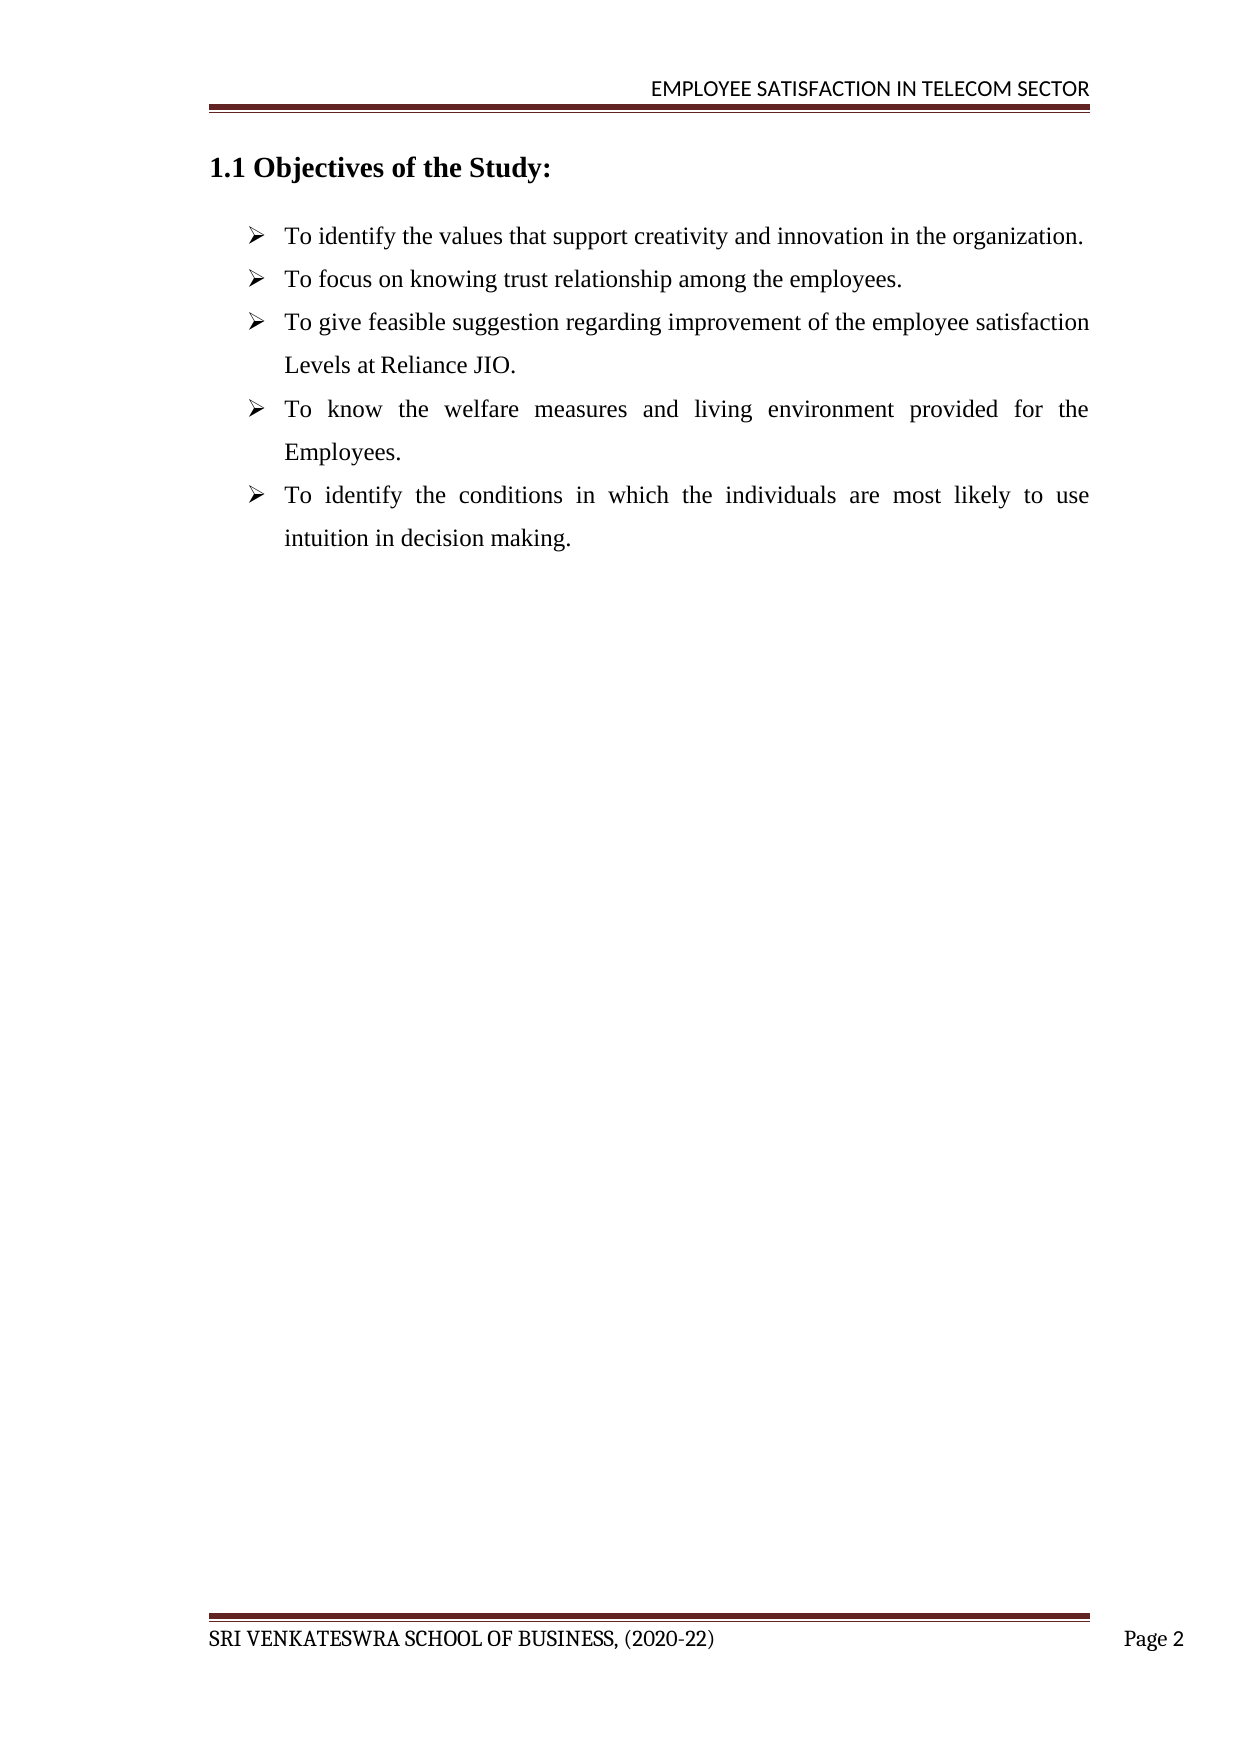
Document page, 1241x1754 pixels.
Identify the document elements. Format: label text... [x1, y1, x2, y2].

list To identify the conditions in which the individuals are most likely to use intuition in decision making. [247, 480, 1090, 552]
list To focus on knowing trust relationship among the employees. [247, 264, 1090, 293]
list To know the welfare measures and living environment provided for the Employees. [247, 394, 1090, 466]
text 1.1 Objectives of the Study: [209, 150, 1090, 183]
list To give feasible suggestion regarding improvement of the employee satisfaction Levels at Reliance JIO. [247, 307, 1090, 379]
list To identify the values that support creativity and innovation in the organization. [247, 221, 1090, 250]
